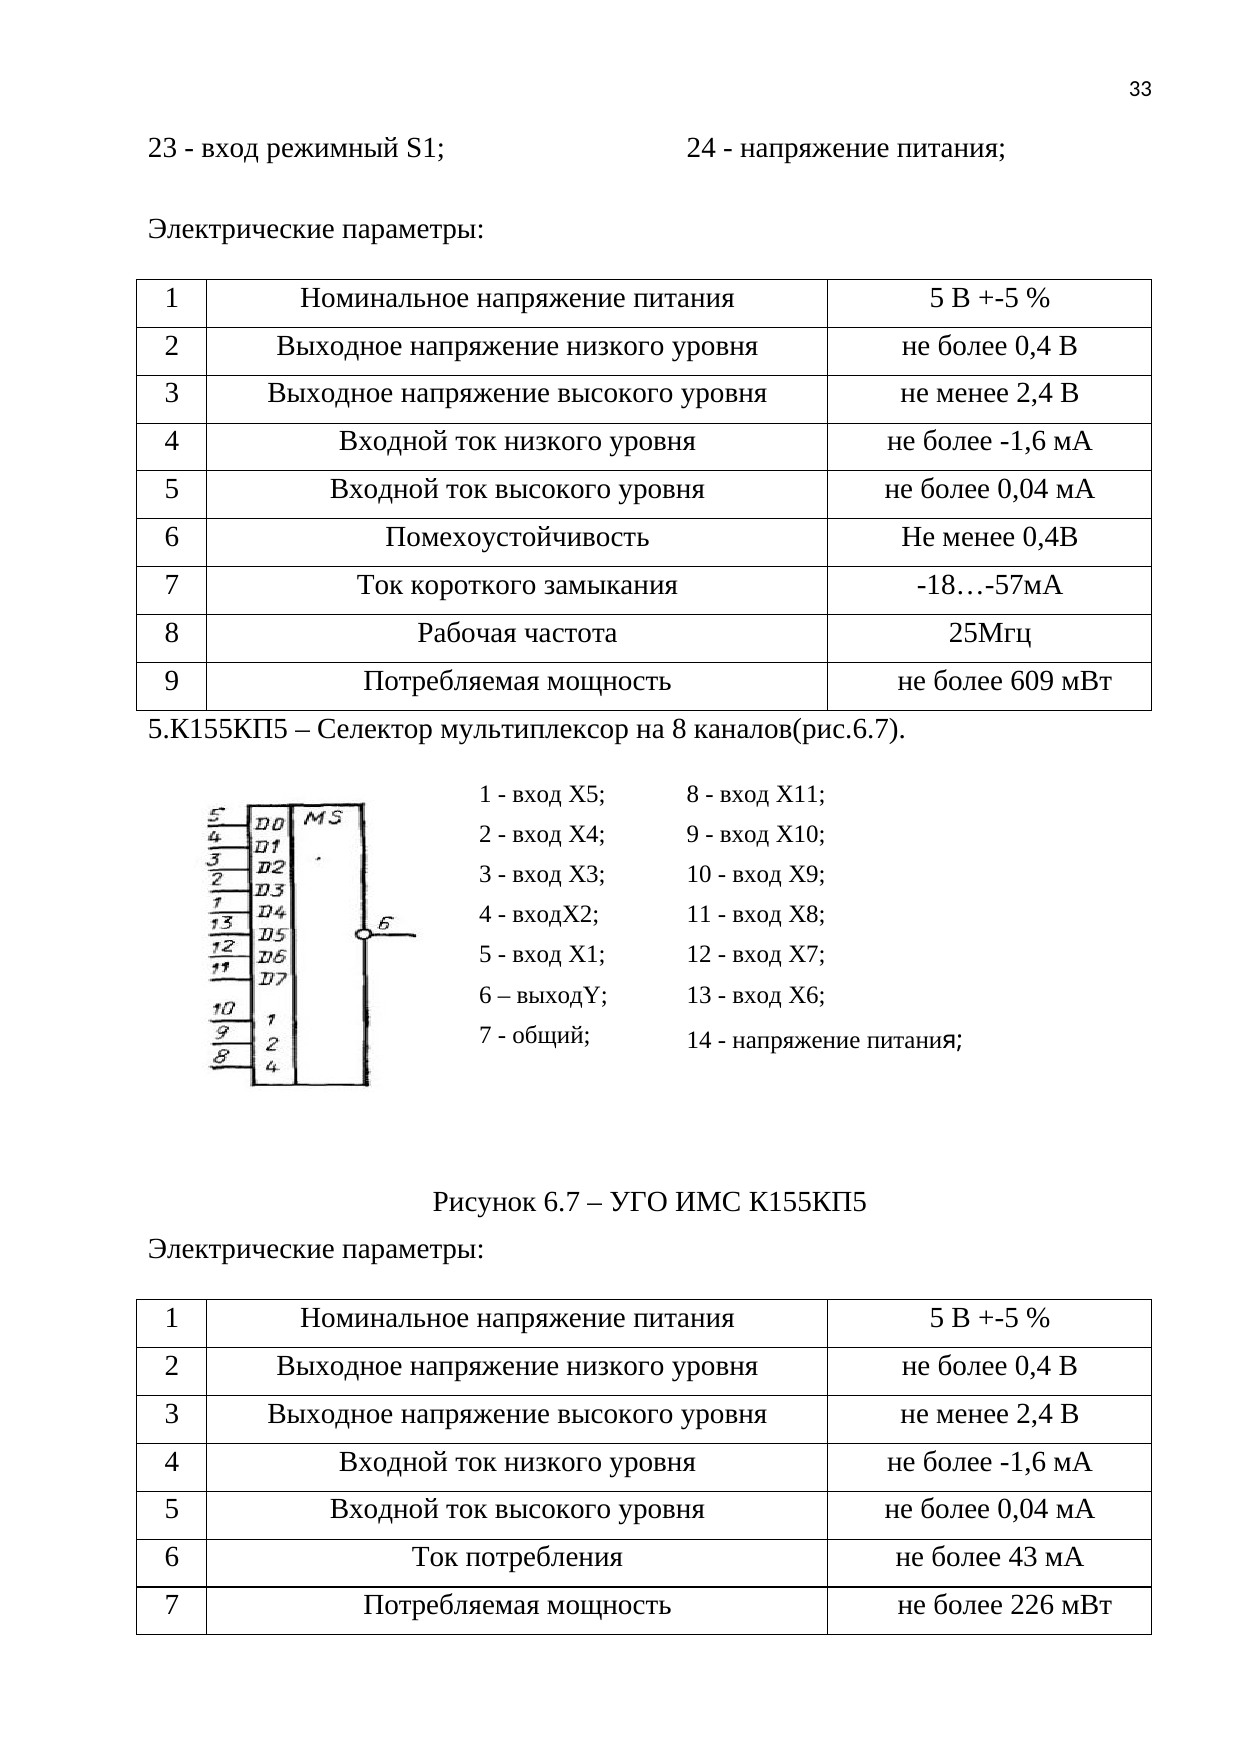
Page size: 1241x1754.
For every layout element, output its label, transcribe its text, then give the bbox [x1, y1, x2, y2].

table_cell не более 609 мВт [828, 663, 1151, 710]
table_cell -18…-57мА [828, 567, 1151, 614]
table_cell Выходное напряжение низкого уровня [207, 1348, 827, 1395]
table_cell не более 226 мВт [828, 1588, 1151, 1634]
table_cell Входной ток низкого уровня [207, 1444, 827, 1491]
text Рисунок 6.7 – УГО ИМС К155КП5 [148, 1184, 1152, 1218]
text 1 - вход X5; 2 - вход X4; 3 - вход X3; 4 - входX2; [148, 779, 613, 928]
table_cell Ток короткого замыкания [207, 567, 827, 614]
table_cell Входной ток высокого уровня [207, 1492, 827, 1538]
table_cell Потребляемая мощность [207, 663, 827, 710]
table_header 1 [137, 1300, 206, 1347]
table_cell 6 [137, 519, 206, 566]
table_cell Выходное напряжение низкого уровня [207, 328, 827, 374]
table_cell 7 [137, 567, 206, 614]
text 6 – выходY; 7 - общий; [460, 980, 613, 1049]
table_cell 2 [137, 328, 206, 374]
table_cell 4 [137, 424, 206, 470]
table_cell Не менее 0,4В [828, 519, 1151, 566]
table_header Номинальное напряжение питания [207, 1300, 827, 1347]
table_cell не менее 2,4 В [828, 376, 1151, 422]
text 5 - вход X1; [460, 939, 613, 968]
table_cell 25Мгц [828, 615, 1151, 662]
table_cell 9 [137, 663, 206, 710]
table_cell Потребляемая мощность [207, 1588, 827, 1634]
table_cell 6 [137, 1540, 206, 1586]
table_cell Ток потребления [207, 1540, 827, 1586]
picture [127, 785, 460, 1100]
text Электрические параметры: [148, 1231, 1152, 1265]
table_cell Выходное напряжение высокого уровня [207, 376, 827, 422]
text 8 - вход X11; 9 - вход X10; 10 - вход X9; 11 - вход X8; 12 - вход X7; 13 - вход X6; 14 - напряжение питания; [686, 779, 1152, 1056]
table_cell 2 [137, 1348, 206, 1395]
text Электрические параметры: [148, 211, 1152, 244]
table_cell не более 43 мА [828, 1540, 1151, 1586]
table_cell не более 0,04 мА [828, 471, 1151, 518]
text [686, 130, 1152, 163]
table_cell Рабочая частота [207, 615, 827, 662]
table_cell не более 0,4 В [828, 1348, 1151, 1395]
table_cell не более 0,04 мА [828, 1492, 1151, 1538]
table_header 5 В +-5 % [828, 1300, 1151, 1347]
table_header 1 [137, 280, 206, 327]
table_cell Выходное напряжение высокого уровня [207, 1396, 827, 1443]
text 5.К155КП5 – Селектор мультиплексор на 8 каналов(рис.6.7). [148, 711, 1152, 744]
table_cell 4 [137, 1444, 206, 1491]
table_cell не более 0,4 В [828, 328, 1151, 374]
table_cell не менее 2,4 В [828, 1396, 1151, 1443]
table_cell Входной ток высокого уровня [207, 471, 827, 518]
table_cell 8 [137, 615, 206, 662]
table_cell 3 [137, 376, 206, 422]
table_cell 5 [137, 1492, 206, 1538]
table_cell 3 [137, 1396, 206, 1443]
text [148, 130, 613, 163]
table_cell Входной ток низкого уровня [207, 424, 827, 470]
table_cell 7 [137, 1588, 206, 1634]
table_header 5 В +-5 % [828, 280, 1151, 327]
table_header Номинальное напряжение питания [207, 280, 827, 327]
table_cell не более -1,6 мА [828, 1444, 1151, 1491]
table_cell Помехоустойчивость [207, 519, 827, 566]
table_cell 5 [137, 471, 206, 518]
table_cell не более -1,6 мА [828, 424, 1151, 470]
